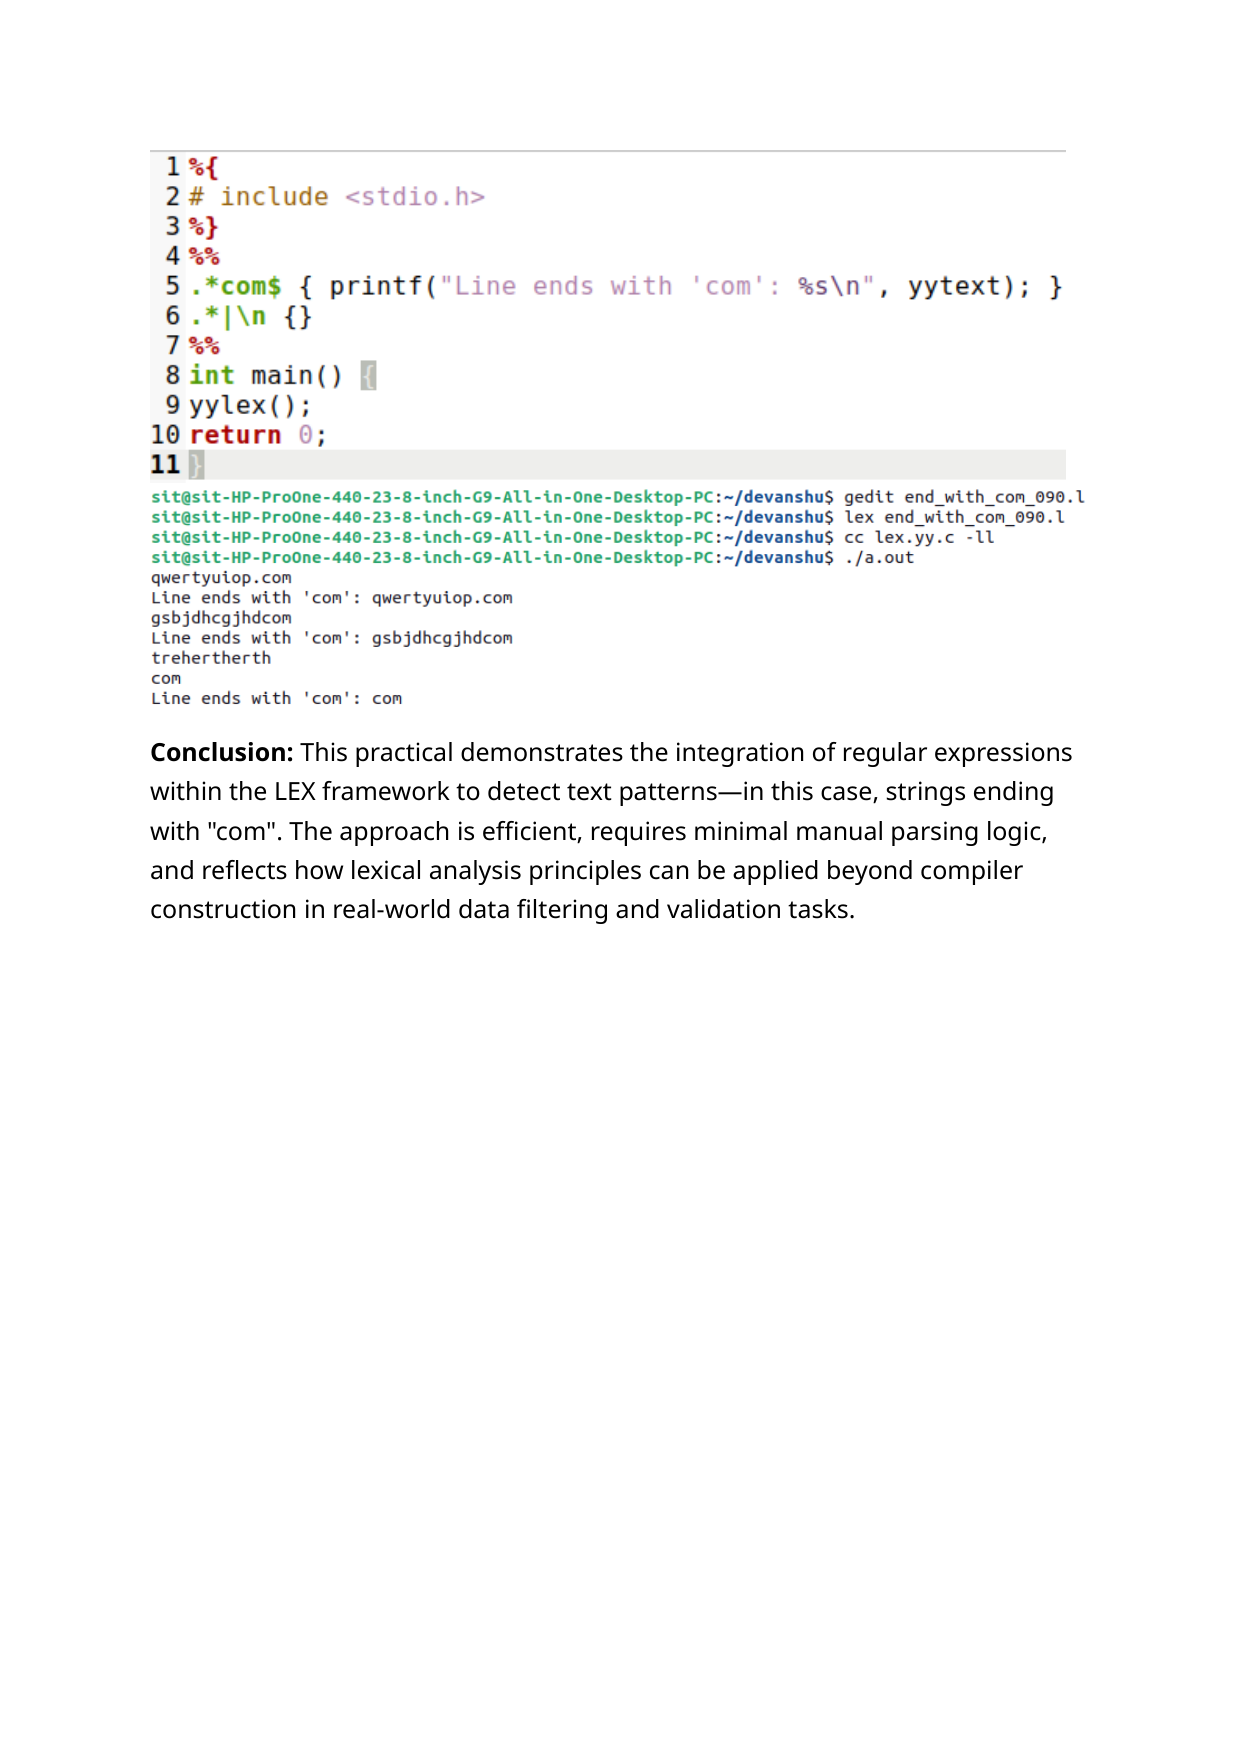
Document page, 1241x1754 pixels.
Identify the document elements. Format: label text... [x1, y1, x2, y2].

picture [150, 488, 1090, 713]
text Conclusion: This practical demonstrates the integration of regular expressions within the LEX framework to detect text patterns—in this case, strings ending with "com". The approach is efficient, requires minimal manual parsing logic, and reflects how lexical analysis principles can be applied beyond compiler construction in real-world data filtering and validation tasks. [150, 735, 1090, 926]
picture [150, 150, 1066, 483]
